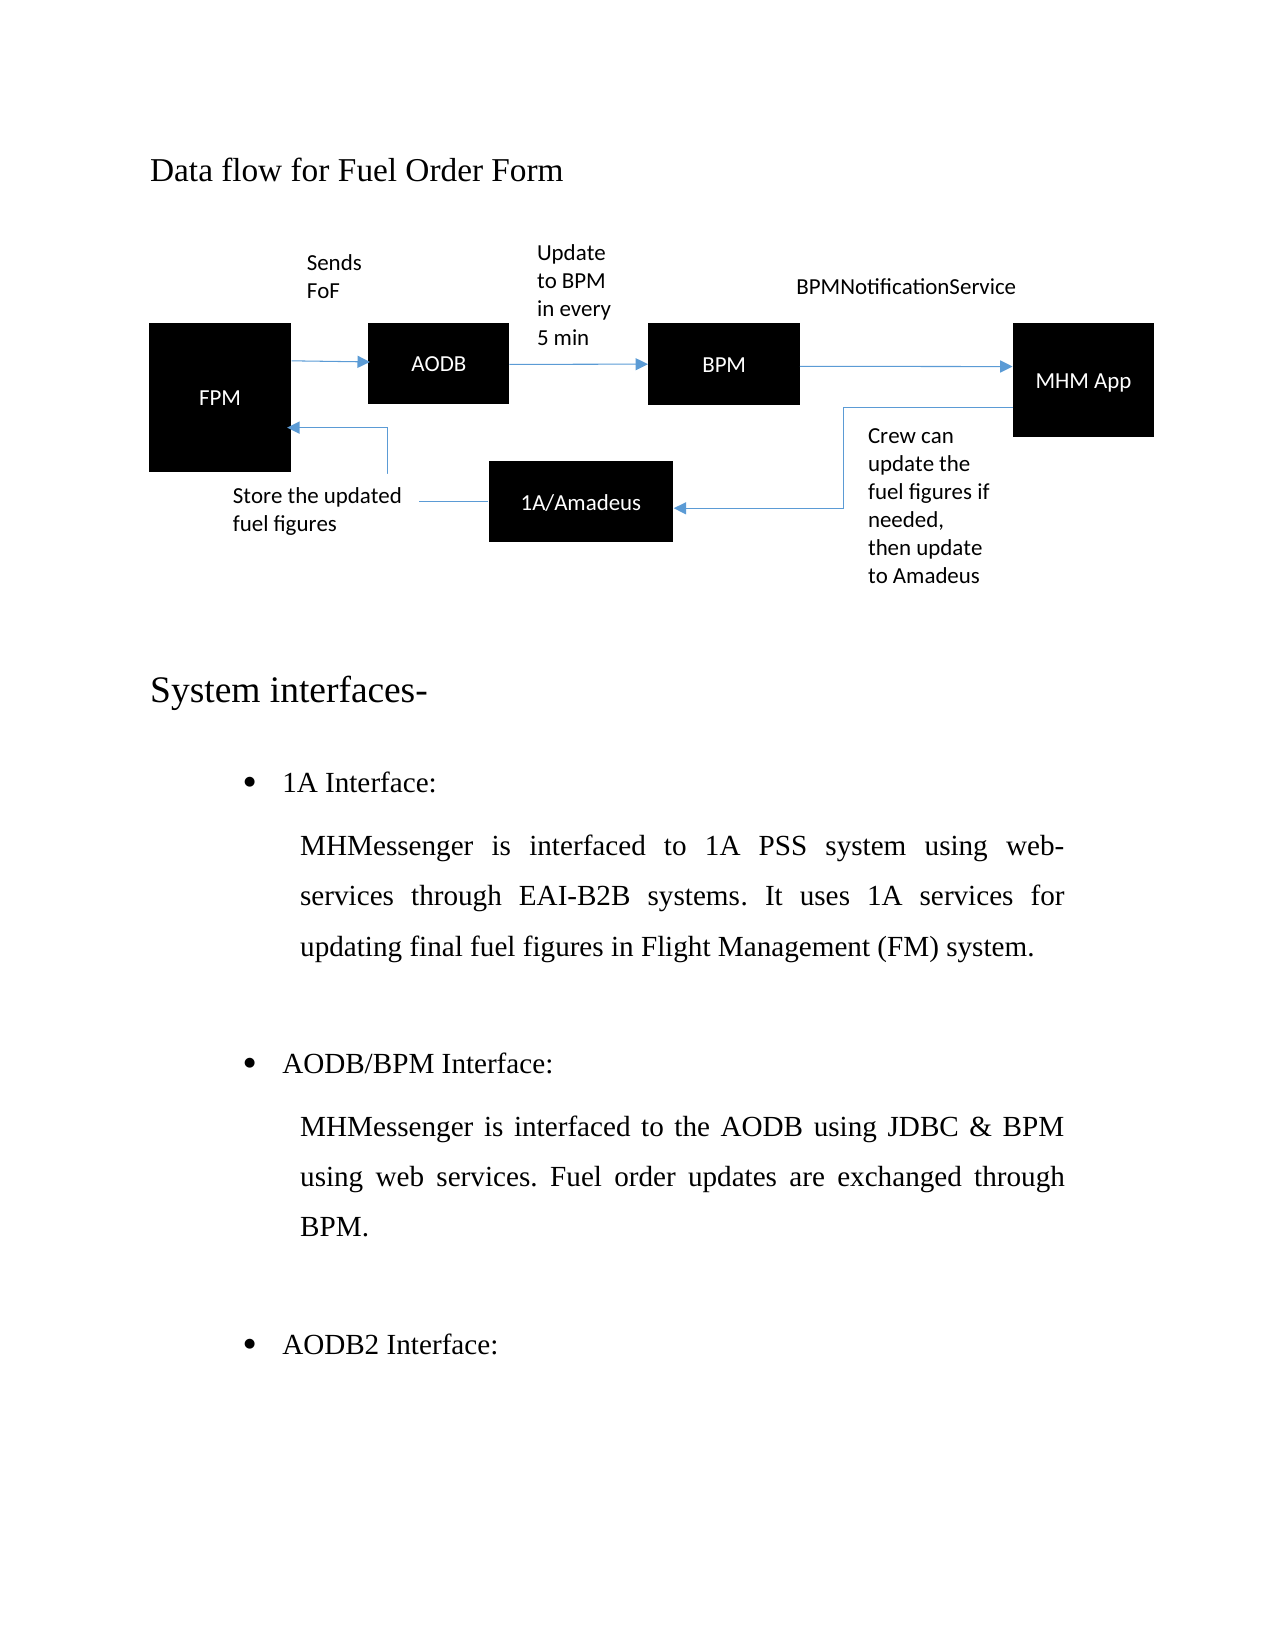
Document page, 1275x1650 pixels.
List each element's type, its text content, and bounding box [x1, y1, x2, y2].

text Data flow for Fuel Order Form [150, 150, 1125, 188]
text MHMessenger is interfaced to 1A PSS system using web-services through EAI-B2B systems. It uses 1A services for updating final fuel figures in Flight Management (FM) system. [300, 828, 1065, 962]
text MHMessenger is interfaced to the AODB using JDBC & BPM using web services. Fuel order updates are exchanged through BPM. [300, 1109, 1065, 1243]
list AODB/BPM Interface: [244, 1046, 1125, 1079]
list 1A Interface: [244, 765, 1125, 799]
text System interfaces- [150, 667, 1125, 711]
list AODB2 Interface: [244, 1327, 1125, 1360]
